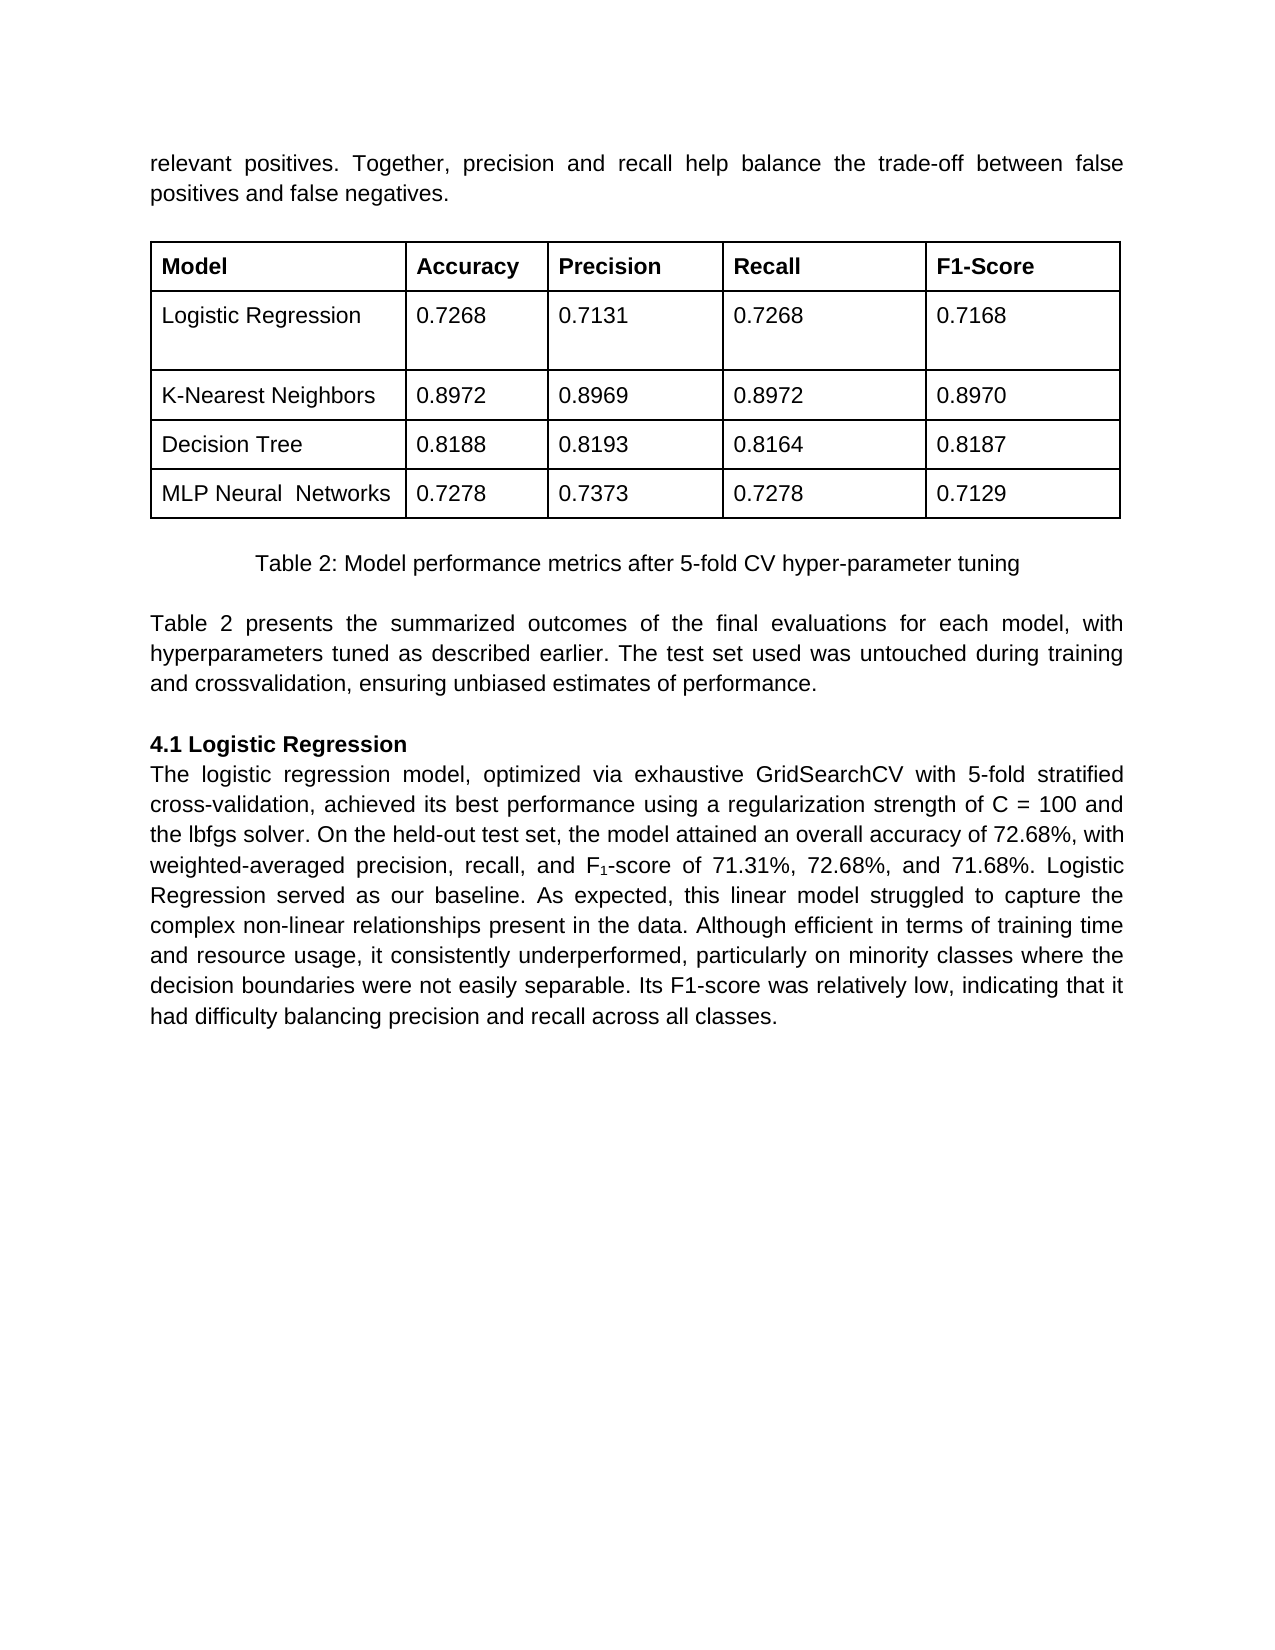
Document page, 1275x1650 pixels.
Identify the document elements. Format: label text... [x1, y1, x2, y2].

table_cell 0.8188 [407, 421, 547, 468]
text Table 2: Model performance metrics after 5-fold CV hyper-parameter tuning [150, 549, 1125, 576]
text Table 2 presents the summarized outcomes of the final evaluations for each model, with hyperparameters tuned as described earlier. The test set used was untouched during training and crossvalidation, ensuring unbiased estimates of performance. [150, 610, 1125, 697]
table_cell 0.8972 [407, 371, 547, 419]
table_header Precision [549, 243, 722, 290]
table_cell 0.8193 [549, 421, 722, 468]
table_cell 0.8187 [927, 421, 1119, 468]
table_cell 0.8164 [724, 421, 925, 468]
table_cell 0.7268 [407, 292, 547, 369]
text The logistic regression model, optimized via exhaustive GridSearchCV with 5‐fold stratified cross‐validation, achieved its best performance using a regularization strength of C = 100 and the lbfgs solver. On the held-out test set, the model attained an overall accuracy of 72.68%, with weighted‐averaged precision, recall, and F₁‐score of 71.31%, 72.68%, and 71.68%. Logistic Regression served as our baseline. As expected, this linear model struggled to capture the complex non-linear relationships present in the data. Although efficient in terms of training time and resource usage, it consistently underperformed, particularly on minority classes where the decision boundaries were not easily separable. Its F1-score was relatively low, indicating that it had difficulty balancing precision and recall across all classes. [150, 761, 1125, 1029]
table_cell 0.8970 [927, 371, 1119, 419]
table_cell MLP Neural Networks [152, 470, 405, 517]
text 4.1 Logistic Regression [150, 731, 1125, 757]
table_cell 0.7278 [407, 470, 547, 517]
table_header F1-Score [927, 243, 1119, 290]
table_cell 0.7278 [724, 470, 925, 517]
table_cell 0.8972 [724, 371, 925, 419]
table_cell Logistic Regression [152, 292, 405, 369]
table_header Accuracy [407, 243, 547, 290]
table_cell 0.7373 [549, 470, 722, 517]
table_header Recall [724, 243, 925, 290]
table_cell 0.8969 [549, 371, 722, 419]
table_header Model [152, 243, 405, 290]
table_cell 0.7129 [927, 470, 1119, 517]
table_cell Decision Tree [152, 421, 405, 468]
table_cell 0.7131 [549, 292, 722, 369]
table_cell 0.7168 [927, 292, 1119, 369]
table_cell 0.7268 [724, 292, 925, 369]
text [150, 150, 1125, 207]
table_cell K-Nearest Neighbors [152, 371, 405, 419]
